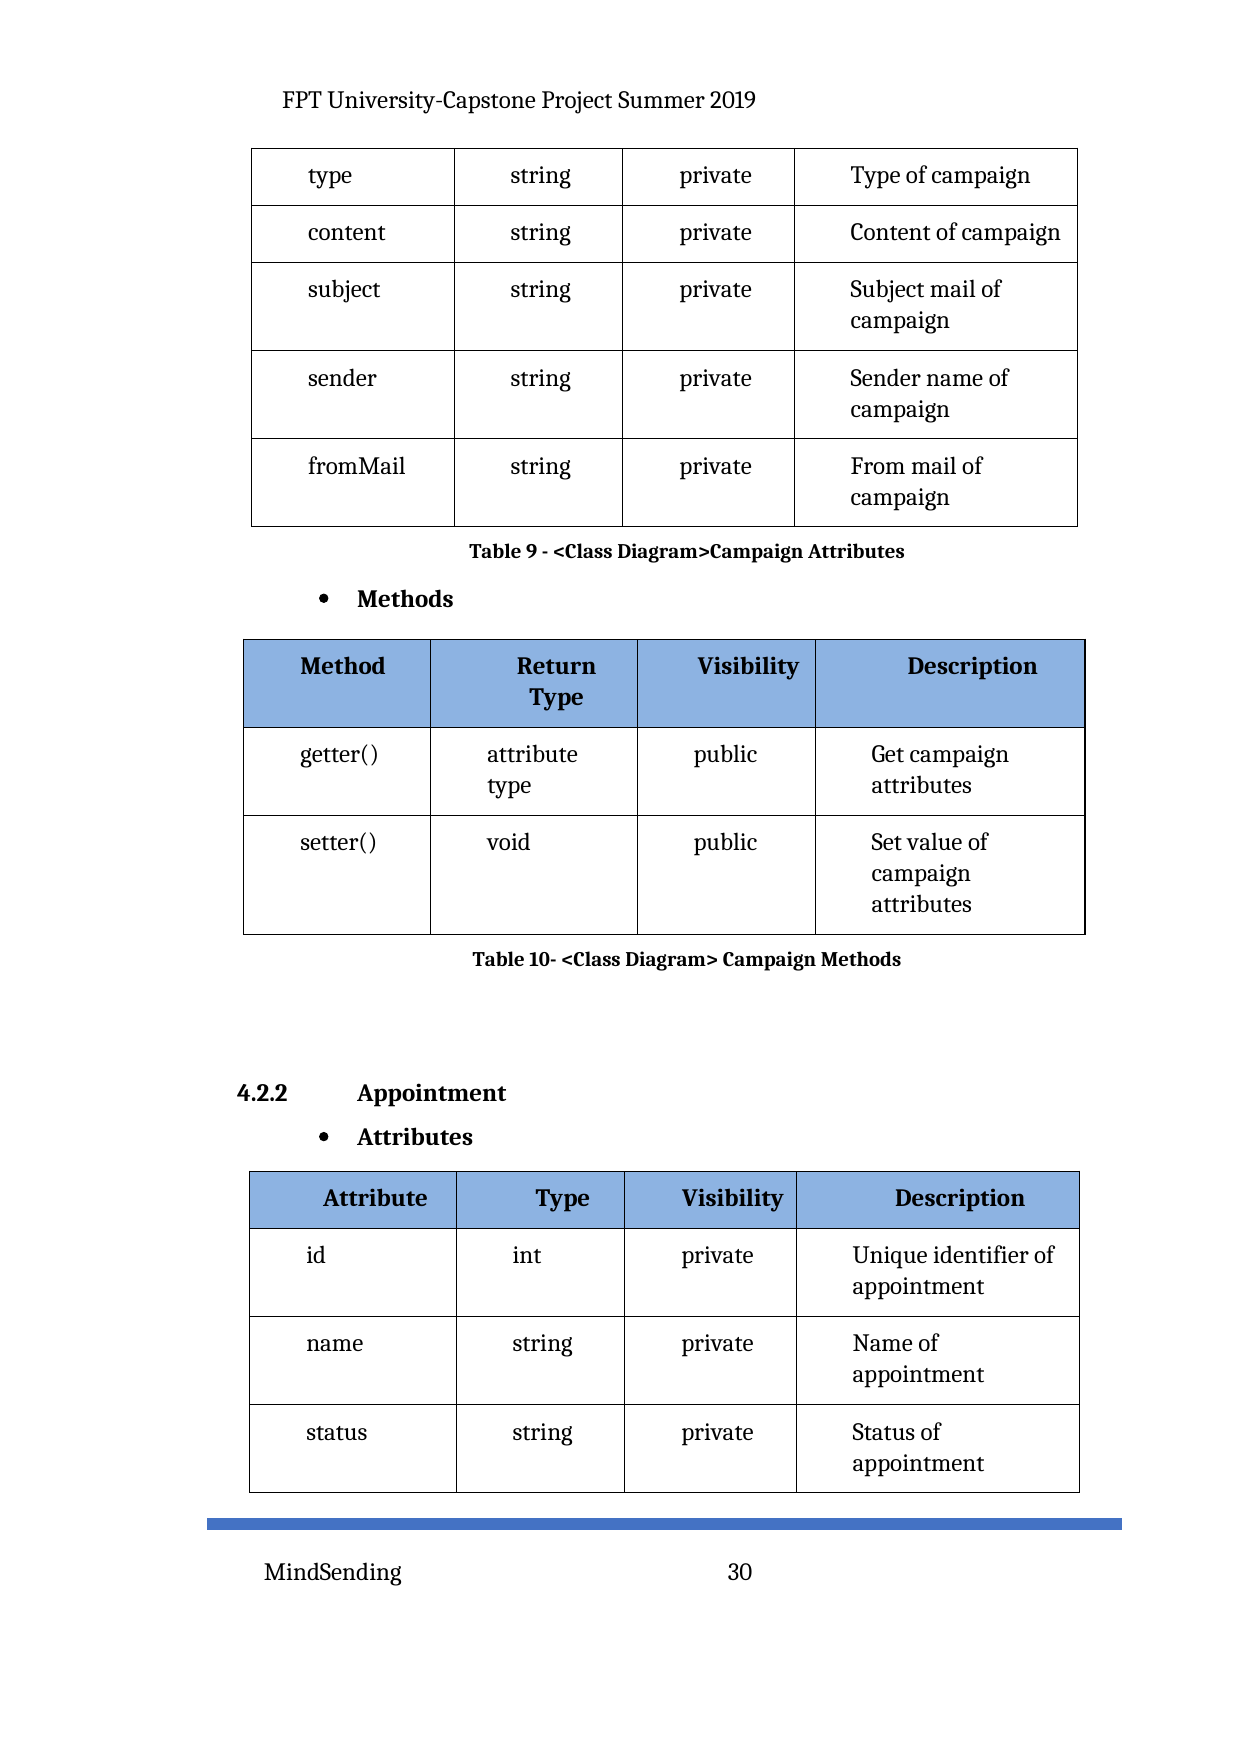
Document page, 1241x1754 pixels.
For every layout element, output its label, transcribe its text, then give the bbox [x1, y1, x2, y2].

table_cell string [457, 1405, 624, 1492]
table_cell public [638, 816, 815, 934]
table_cell Unique identifier of appointment [797, 1229, 1079, 1316]
table_cell sender [252, 351, 454, 438]
table_cell string [455, 263, 622, 350]
text Table 10- <Class Diagram> Campaign Methods [252, 947, 1122, 971]
subtitle Appointment [207, 1079, 1122, 1108]
table_cell string [455, 149, 622, 205]
table_cell From mail of campaign [795, 439, 1077, 526]
table_cell Subject mail of campaign [795, 263, 1077, 350]
table_cell subject [252, 263, 454, 350]
table_cell getter() [244, 728, 430, 815]
table_cell private [623, 206, 794, 262]
table_cell string [455, 439, 622, 526]
table_header Method [244, 640, 430, 727]
table_cell id [250, 1229, 456, 1316]
table_cell Type of campaign [795, 149, 1077, 205]
table_cell string [455, 351, 622, 438]
table_header Visibility [625, 1172, 796, 1228]
table_header Attribute [250, 1172, 456, 1228]
table_cell type [252, 149, 454, 205]
table_cell status [250, 1405, 456, 1492]
table_header Description [797, 1172, 1079, 1228]
table_cell name [250, 1317, 456, 1404]
table_header Return Type [431, 640, 637, 727]
table_cell int [457, 1229, 624, 1316]
table_cell content [252, 206, 454, 262]
table_cell attribute type [431, 728, 637, 815]
table_cell private [623, 439, 794, 526]
table_cell public [638, 728, 815, 815]
table_cell private [625, 1405, 796, 1492]
list Methods [319, 584, 1122, 613]
table_cell Name of appointment [797, 1317, 1079, 1404]
table_cell string [457, 1317, 624, 1404]
list Attributes [319, 1123, 1122, 1152]
table_cell Get campaign attributes [816, 728, 1084, 815]
table_header Type [457, 1172, 624, 1228]
text Table 9 - <Class Diagram>Campaign Attributes [252, 540, 1122, 564]
table_cell Content of campaign [795, 206, 1077, 262]
table_cell private [623, 351, 794, 438]
table_cell private [625, 1317, 796, 1404]
table_cell string [455, 206, 622, 262]
table_header Visibility [638, 640, 815, 727]
table_cell Sender name of campaign [795, 351, 1077, 438]
table_header Description [816, 640, 1084, 727]
table_cell setter() [244, 816, 430, 934]
table_cell void [431, 816, 637, 934]
table_cell Status of appointment [797, 1405, 1079, 1492]
table_cell fromMail [252, 439, 454, 526]
table_cell Set value of campaign attributes [816, 816, 1084, 934]
table_cell private [625, 1229, 796, 1316]
table_cell private [623, 149, 794, 205]
table_cell private [623, 263, 794, 350]
